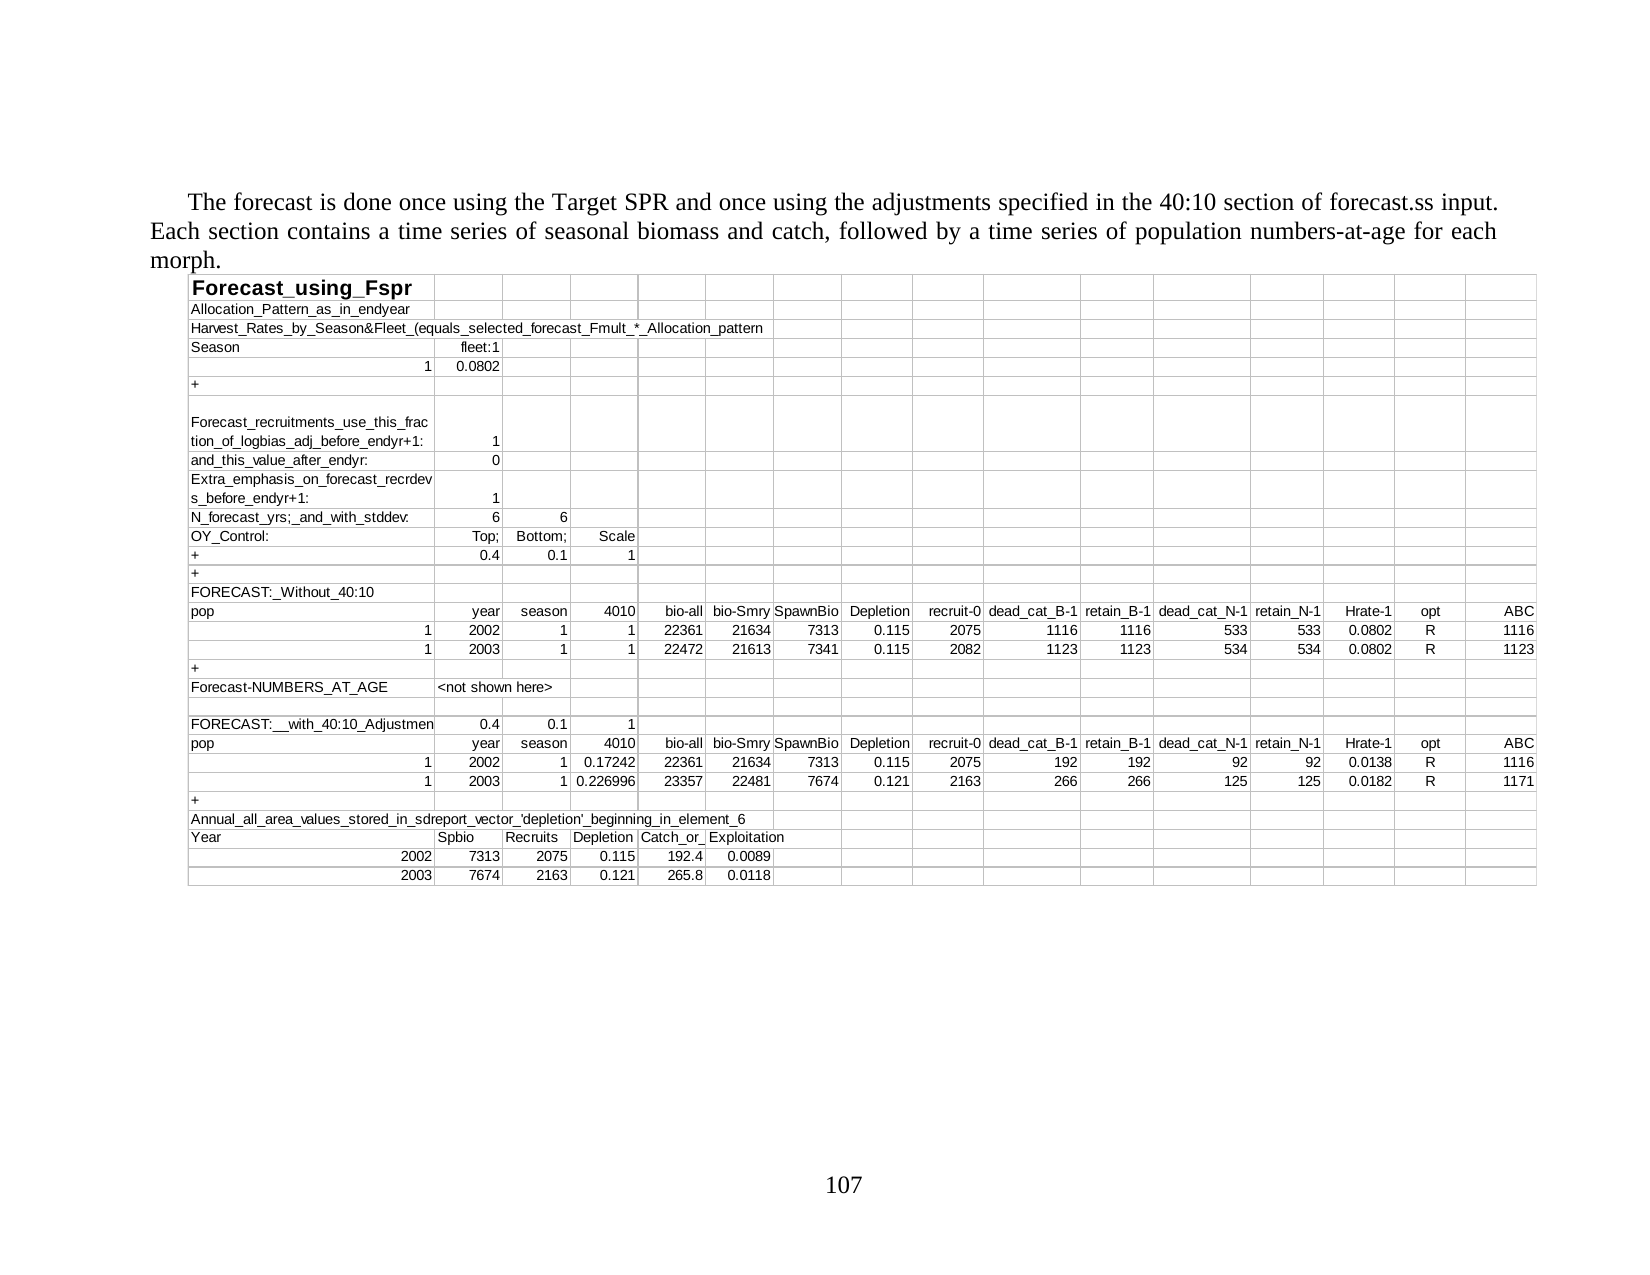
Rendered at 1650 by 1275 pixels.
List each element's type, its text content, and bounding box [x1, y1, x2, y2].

text The forecast is done once using the Target SPR and once using the adjustments specified in the 40:10 section of forecast.ss input. Each section contains a time series of seasonal biomass and catch, followed by a time series of population numbers-at-age for each morph. [150, 187, 1500, 274]
